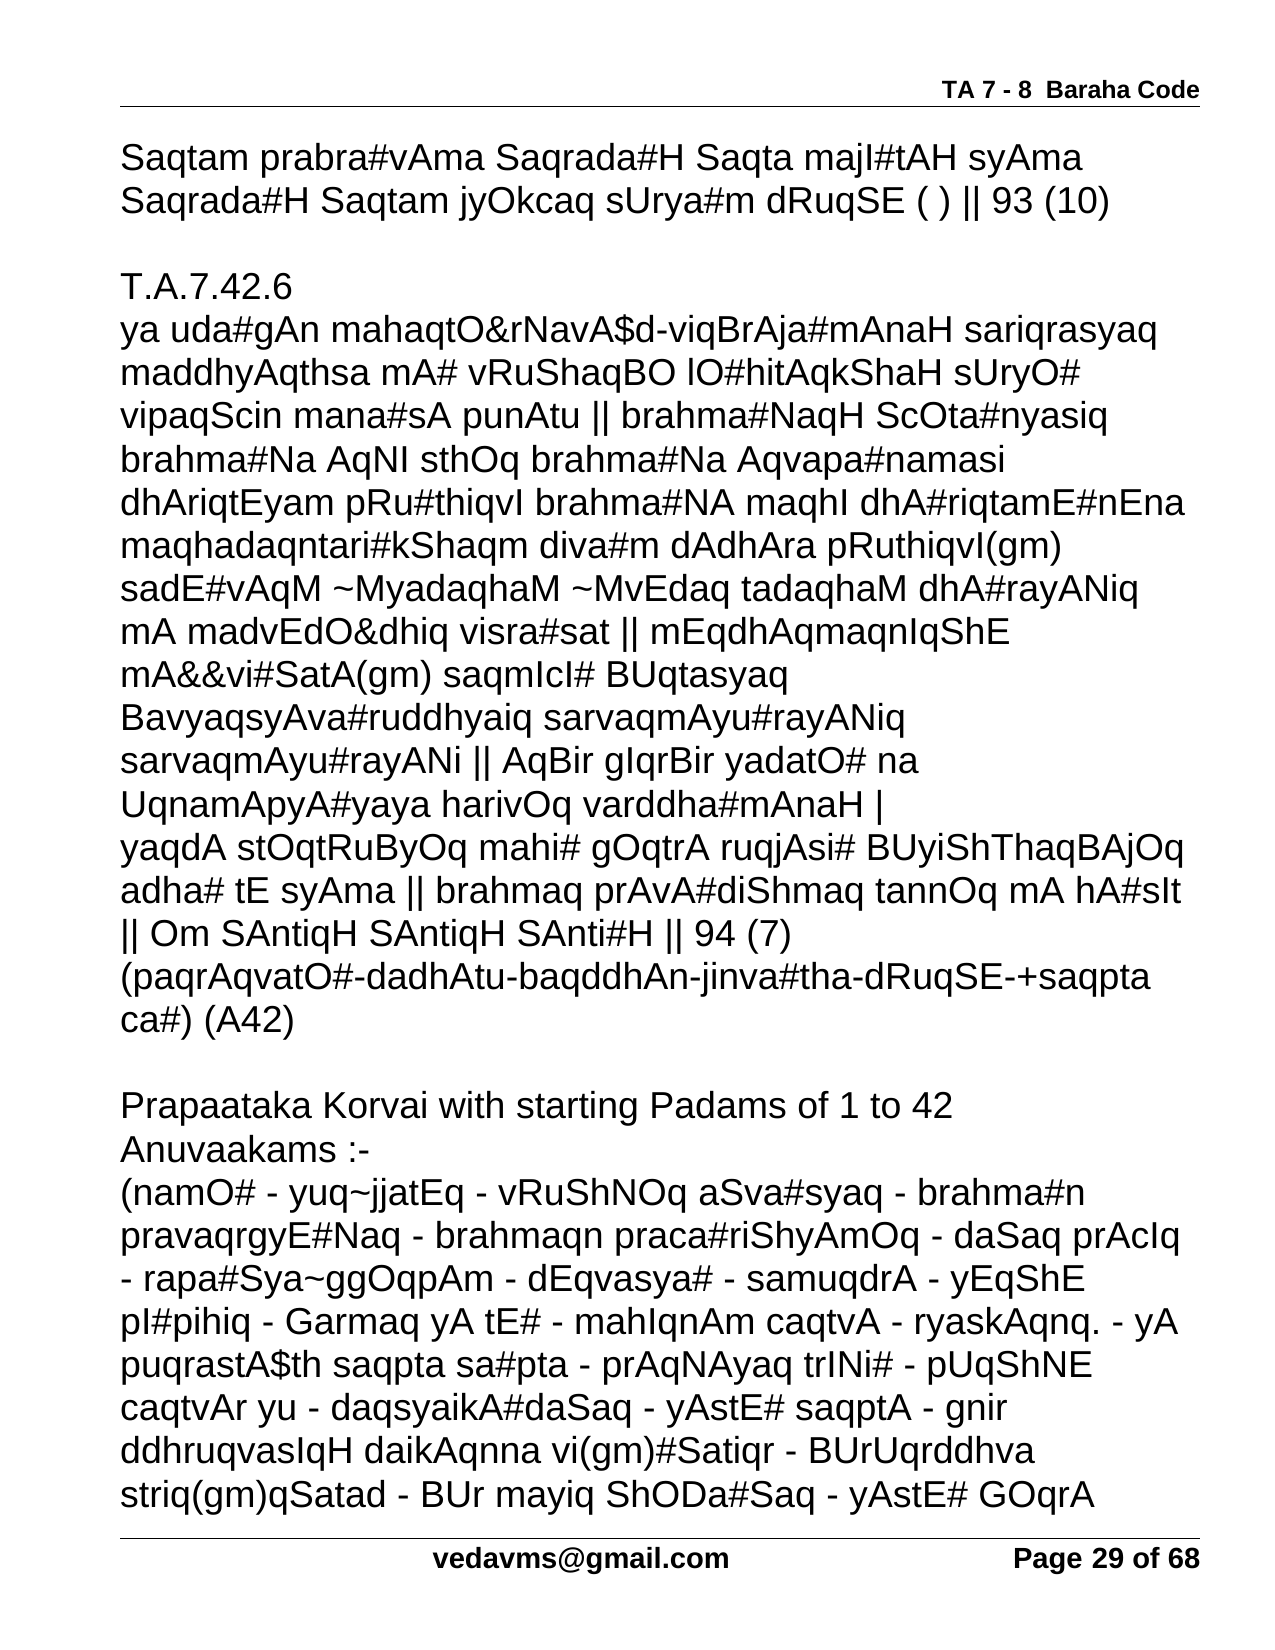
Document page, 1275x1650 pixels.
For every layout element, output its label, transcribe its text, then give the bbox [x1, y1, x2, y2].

text Prapaataka Korvai with starting Padams of 1 to 42 Anuvaakams :- [120, 1084, 1200, 1170]
text ya uda#gAn mahaqtO&rNavA$d-viqBrAja#mAnaH sariqrasyaq maddhyAqthsa mA# vRuShaqBO lO#hitAqkShaH sUryO# vipaqScin mana#sA punAtu || brahma#NaqH ScOta#nyasiq brahma#Na AqNI sthOq brahma#Na Aqvapa#namasi dhAriqtEyam pRu#thiqvI brahma#NA maqhI dhA#riqtamE#nEna maqhadaqntari#kShaqm diva#m dAdhAra pRuthiqvI(gm) sadE#vAqM ~MyadaqhaM ~MvEdaq tadaqhaM dhA#rayANiq mA madvEdO&dhiq visra#sat || mEqdhAqmaqnIqShE mA&&vi#SatA(gm) saqmIcI# BUqtasyaq BavyaqsyAva#ruddhyaiq sarvaqmAyu#rayANiq [120, 307, 1200, 739]
text sarvaqmAyu#rayANi || AqBir gIqrBir yadatO# na UqnamApyA#yaya harivOq varddha#mAnaH | [120, 739, 1200, 825]
text yaqdA stOqtRuByOq mahi# gOqtrA ruqjAsi# BUyiShThaqBAjOq adha# tE syAma || brahmaq prAvA#diShmaq tannOq mA hA#sIt || Om SAntiqH SAntiqH SAnti#H || 94 (7) [120, 825, 1200, 954]
text T.A.7.42.6 [120, 264, 1200, 307]
text (paqrAqvatO#-dadhAtu-baqddhAn-jinva#tha-dRuqSE-+saqpta ca#) (A42) [120, 954, 1200, 1041]
